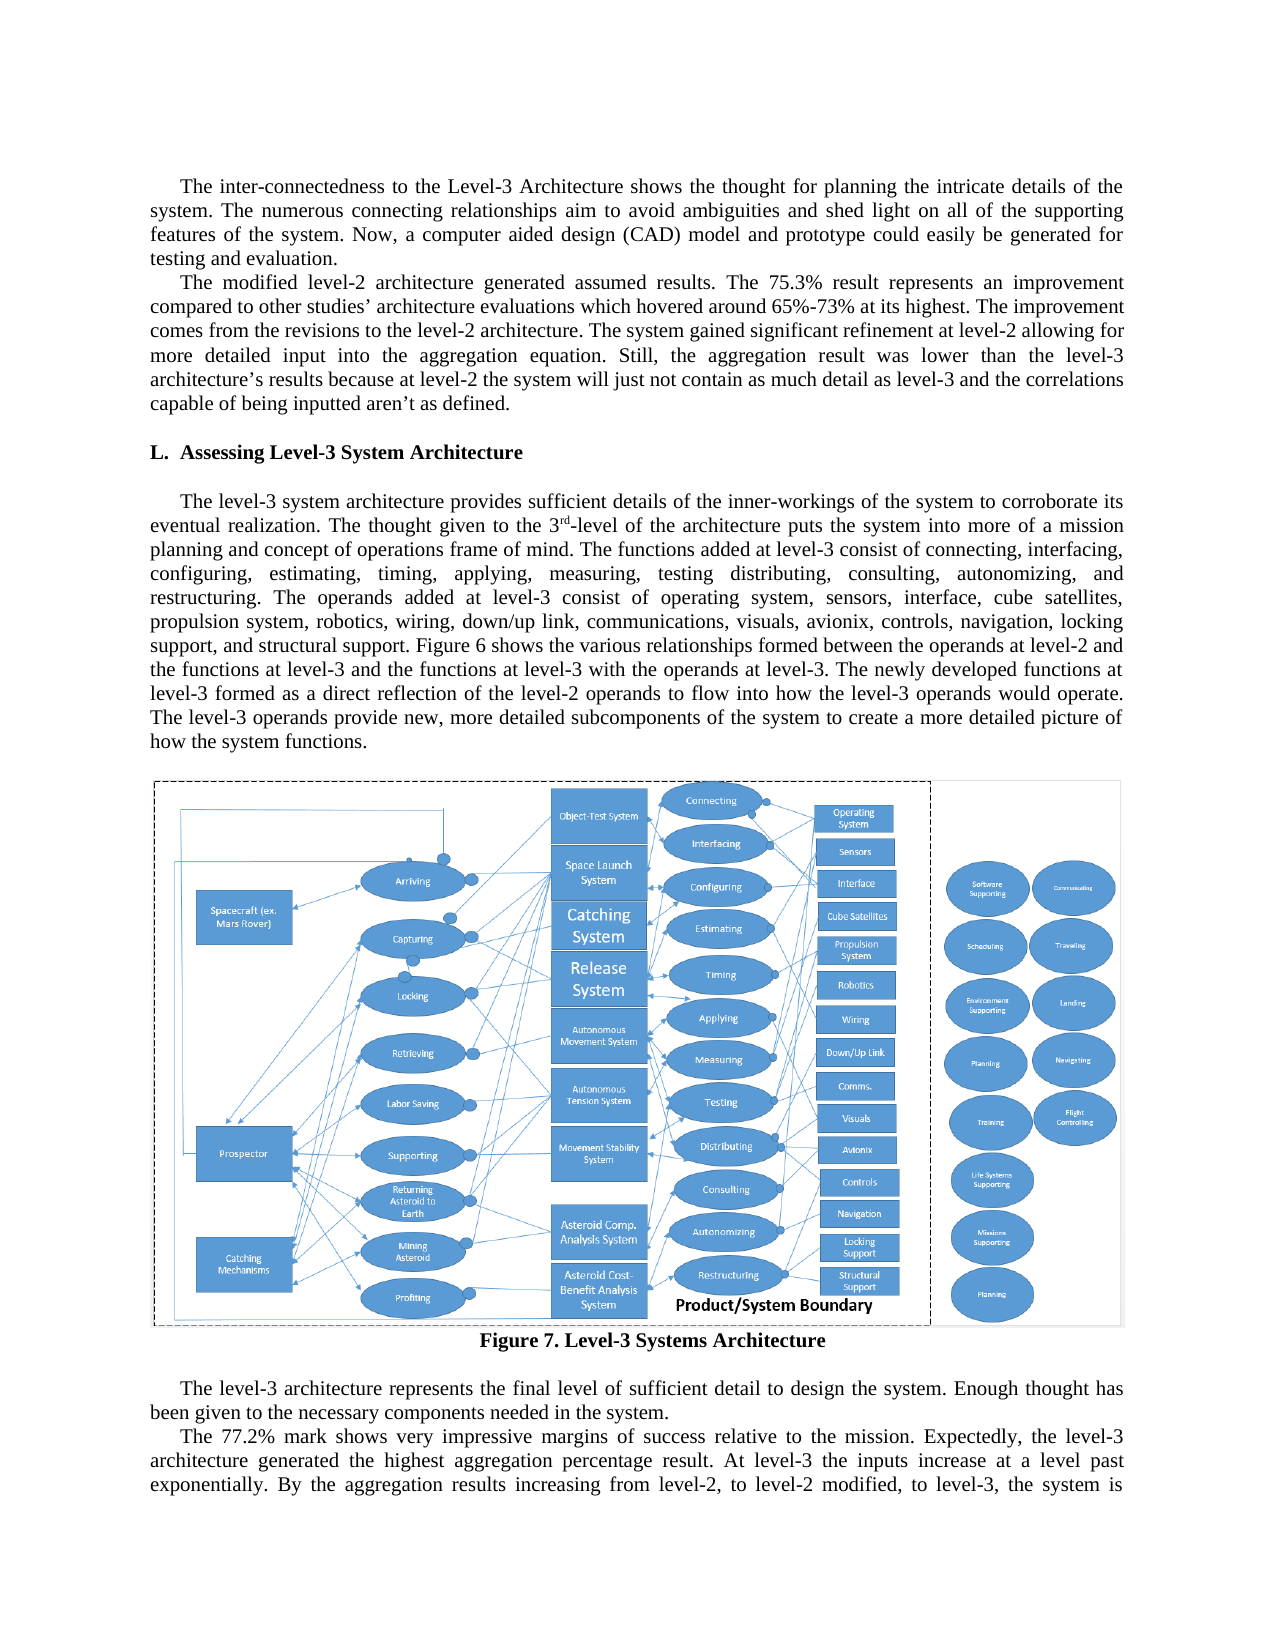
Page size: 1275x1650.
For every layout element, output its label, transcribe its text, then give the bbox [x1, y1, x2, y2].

text The inter-connectedness to the Level-3 Architecture shows the thought for planning the intricate details of the system. The numerous connecting relationships aim to avoid ambiguities and shed light on all of the supporting features of the system. Now, a computer aided design (CAD) model and prototype could easily be generated for testing and evaluation. [150, 174, 1125, 270]
picture [150, 778, 1125, 1328]
text The level-3 architecture represents the final level of sufficient detail to design the system. Enough thought has been given to the necessary components needed in the system. [150, 1376, 1125, 1424]
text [150, 1424, 1125, 1496]
text The level-3 system architecture provides sufficient details of the inner-workings of the system to corroborate its eventual realization. The thought given to the 3rd-level of the architecture puts the system into more of a mission planning and concept of operations frame of mind. The functions added at level-3 consist of connecting, interfacing, configuring, estimating, timing, applying, measuring, testing distributing, consulting, autonomizing, and restructuring. The operands added at level-3 consist of operating system, sensors, interface, cube satellites, propulsion system, robotics, wiring, down/up link, communications, visuals, avionix, controls, navigation, locking support, and structural support. Figure 6 shows the various relationships formed between the operands at level-2 and the functions at level-3 and the functions at level-3 with the operands at level-3. The newly developed functions at level-3 formed as a direct reflection of the level-2 operands to flow into how the level-3 operands would operate. The level-3 operands provide new, more detailed subcomponents of the system to create a more detailed picture of how the system functions. [150, 489, 1125, 753]
text The modified level-2 architecture generated assumed results. The 75.3% result represents an improvement compared to other studies’ architecture evaluations which hovered around 65%-73% at its highest. The improvement comes from the revisions to the level-2 architecture. The system gained significant refinement at level-2 allowing for more detailed input into the aggregation equation. Still, the aggregation result was lower than the level-3 architecture’s results because at level-2 the system will just not contain as much detail as level-3 and the correlations capable of being inputted aren’t as defined. [150, 270, 1125, 415]
text Figure 7. Level-3 Systems Architecture [150, 1328, 1125, 1352]
